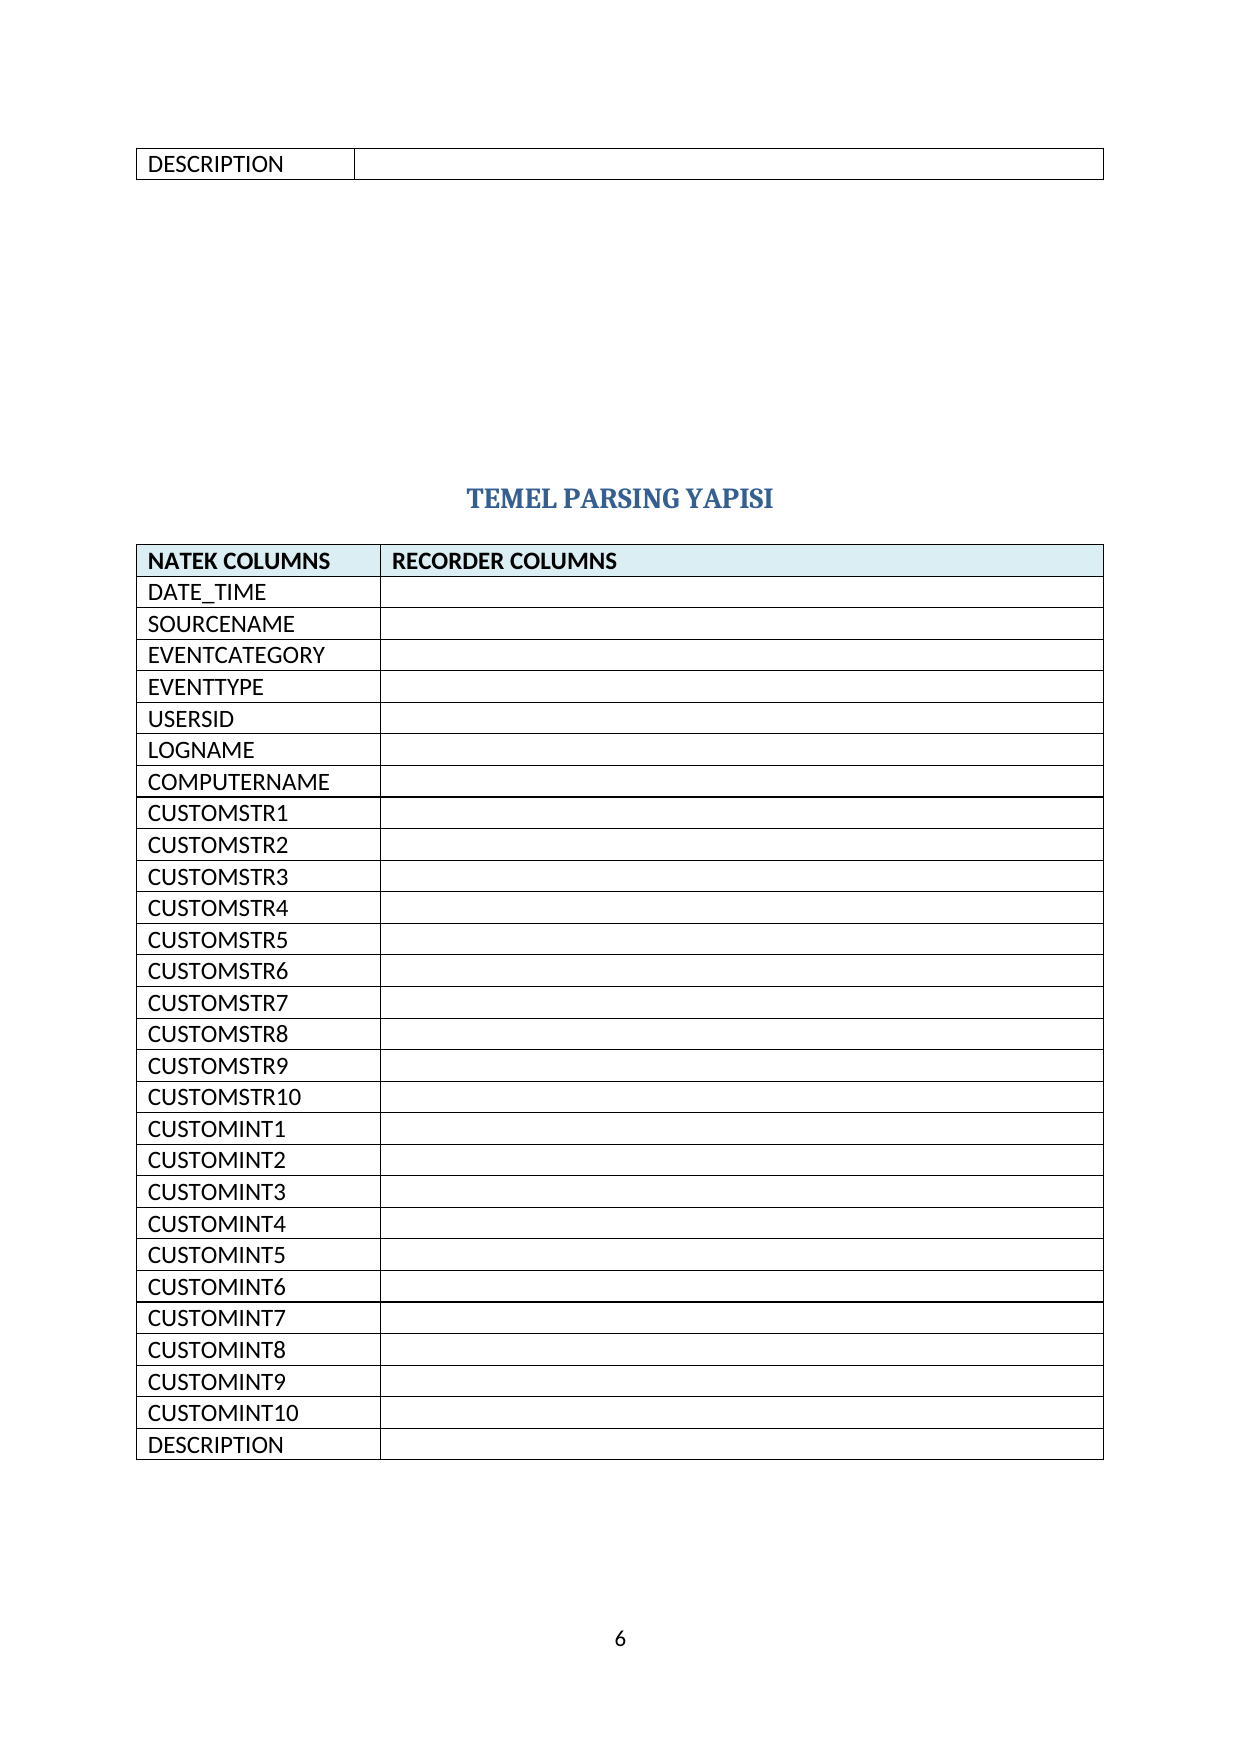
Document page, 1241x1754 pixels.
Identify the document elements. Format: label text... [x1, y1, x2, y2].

table_cell CUSTOMSTR10 [137, 1082, 380, 1112]
table_cell CUSTOMINT10 [137, 1397, 380, 1428]
table_cell [381, 1271, 1103, 1301]
table_cell [381, 1239, 1103, 1270]
subtitle TEMEL PARSING YAPISI [148, 482, 1093, 516]
table_header RECORDER COLUMNS [381, 545, 1103, 576]
table_cell DESCRIPTION [137, 149, 354, 179]
table_cell [381, 640, 1103, 670]
table_cell [381, 1397, 1103, 1428]
table_cell CUSTOMINT7 [137, 1303, 380, 1333]
table_cell [381, 955, 1103, 986]
table_cell [381, 608, 1103, 639]
table_cell [381, 734, 1103, 765]
table_cell [381, 1113, 1103, 1144]
table_cell CUSTOMSTR9 [137, 1050, 380, 1081]
table_cell [381, 798, 1103, 828]
table_cell [381, 1366, 1103, 1396]
table_cell [381, 987, 1103, 1017]
table_cell [381, 829, 1103, 859]
table_cell CUSTOMSTR1 [137, 798, 380, 828]
table_cell CUSTOMSTR4 [137, 892, 380, 923]
table_cell [381, 861, 1103, 891]
table_cell CUSTOMSTR7 [137, 987, 380, 1017]
table_cell CUSTOMINT5 [137, 1239, 380, 1270]
table_cell [381, 1019, 1103, 1049]
table_cell [381, 1176, 1103, 1207]
table_cell [355, 149, 1103, 179]
table_cell LOGNAME [137, 734, 380, 765]
table_cell [381, 1429, 1103, 1459]
table_cell CUSTOMINT4 [137, 1208, 380, 1238]
table_cell [381, 924, 1103, 954]
table_cell CUSTOMSTR3 [137, 861, 380, 891]
table_cell [381, 766, 1103, 796]
table_cell CUSTOMINT3 [137, 1176, 380, 1207]
table_cell SOURCENAME [137, 608, 380, 639]
table_cell CUSTOMSTR6 [137, 955, 380, 986]
table_cell [381, 1145, 1103, 1175]
table_cell CUSTOMINT8 [137, 1334, 380, 1364]
table_cell CUSTOMINT6 [137, 1271, 380, 1301]
table_cell [381, 1050, 1103, 1081]
table_cell [381, 577, 1103, 607]
table_header NATEK COLUMNS [137, 545, 380, 576]
table_cell DATE_TIME [137, 577, 380, 607]
table_cell CUSTOMSTR8 [137, 1019, 380, 1049]
table_cell [381, 1082, 1103, 1112]
table_cell [381, 1303, 1103, 1333]
table_cell CUSTOMSTR2 [137, 829, 380, 859]
table_cell [381, 892, 1103, 923]
table_cell CUSTOMINT2 [137, 1145, 380, 1175]
table_cell COMPUTERNAME [137, 766, 380, 796]
table_cell CUSTOMINT9 [137, 1366, 380, 1396]
table_cell USERSID [137, 703, 380, 733]
table_cell [381, 1334, 1103, 1364]
table_cell DESCRIPTION [137, 1429, 380, 1459]
table_cell [381, 1208, 1103, 1238]
table_cell EVENTTYPE [137, 671, 380, 702]
table_cell [381, 671, 1103, 702]
table_cell EVENTCATEGORY [137, 640, 380, 670]
table_cell CUSTOMSTR5 [137, 924, 380, 954]
table_cell [381, 703, 1103, 733]
table_cell CUSTOMINT1 [137, 1113, 380, 1144]
